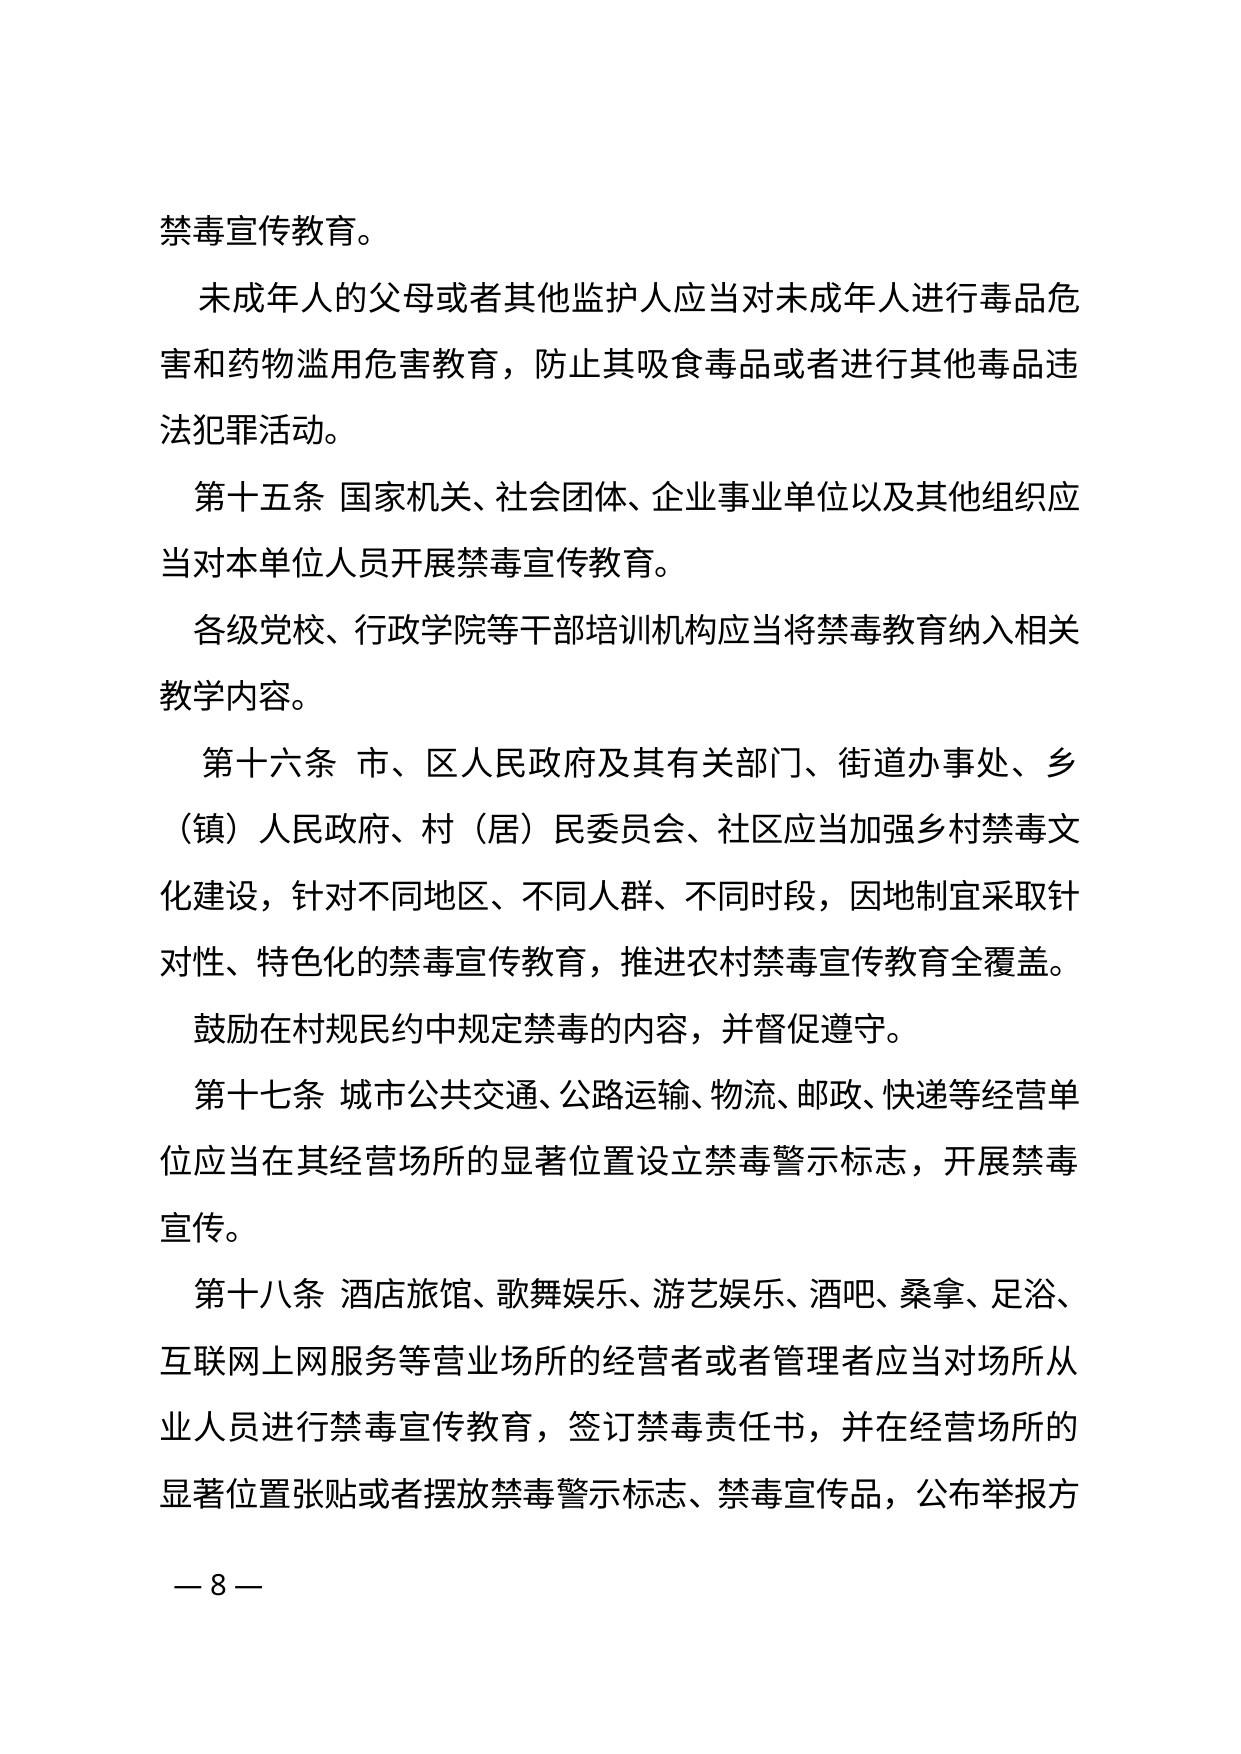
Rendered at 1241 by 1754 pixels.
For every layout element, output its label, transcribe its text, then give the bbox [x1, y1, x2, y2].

text 第十七条 城市公共交通、公路运输、物流、邮政、快递等经营单位应当在其经营场所的显著位置设立禁毒警示标志，开展禁毒宣传。 [159, 1259, 1081, 1458]
text 第十六条 市、区人民政府及其有关部门、街道办事处、乡（镇）人民政府、村（居）民委员会、社区应当加强乡村禁毒文化建设，针对不同地区、不同人群、不同时段，因地制宜采取针对性、特色化的禁毒宣传教育，推进农村禁毒宣传教育全覆盖。 [159, 860, 1081, 1193]
text 未成年人的父母或者其他监护人应当对未成年人进行毒品危害和药物滥用危害教育，防止其吸食毒品或者进行其他毒品违法犯罪活动。 [159, 395, 1081, 594]
text 第十五条 国家机关、社会团体、企业事业单位以及其他组织应当对本单位人员开展禁毒宣传教育。 [159, 594, 1081, 727]
text 各级党校、行政学院等干部培训机构应当将禁毒教育纳入相关教学内容。 [159, 727, 1081, 860]
text 第十四条 工会、共产主义青年团、妇女联合会及社区居民委员会应当结合各自工作对象的特点，重点加强对青少年等群体的禁毒宣传教育。 [159, 196, 1081, 395]
text 鼓励在村规民约中规定禁毒的内容，并督促遵守。 [159, 1193, 1081, 1259]
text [159, 1458, 1081, 1525]
